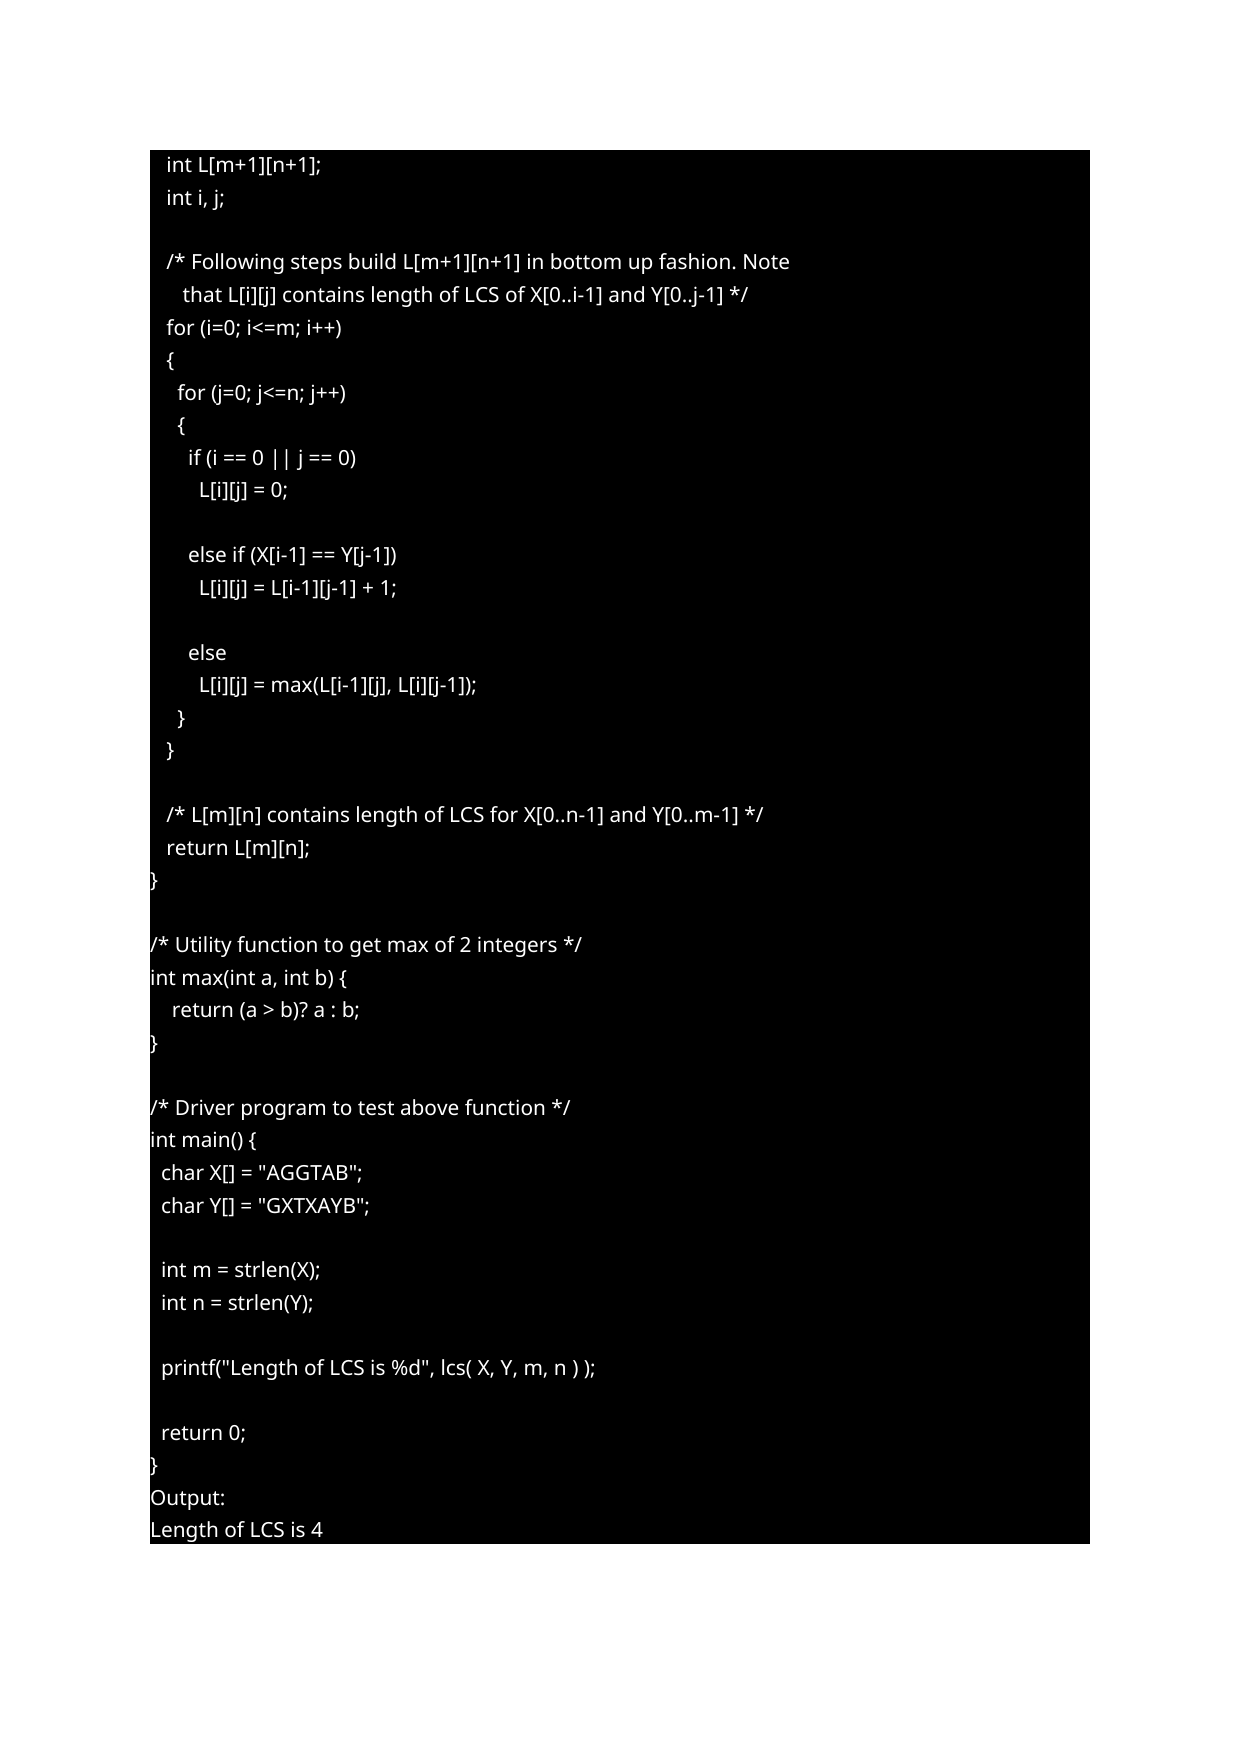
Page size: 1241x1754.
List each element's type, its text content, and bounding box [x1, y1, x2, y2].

text Output: [150, 1483, 1090, 1511]
text if (i == 0 || j == 0) [150, 443, 1090, 471]
text } [150, 703, 1090, 731]
text int max(int a, int b) { [150, 963, 1090, 991]
text int L[m+1][n+1]; [150, 150, 1090, 178]
text { [150, 410, 1090, 439]
text printf("Length of LCS is %d", lcs( X, Y, m, n ) ); [150, 1353, 1090, 1381]
text L[i][j] = max(L[i-1][j], L[i][j-1]); [150, 670, 1090, 699]
text /* L[m][n] contains length of LCS for X[0..n-1] and Y[0..m-1] */ [150, 800, 1090, 829]
text Length of LCS is 4 [150, 1516, 1090, 1544]
text int m = strlen(X); [150, 1256, 1090, 1284]
text for (j=0; j<=n; j++) [150, 378, 1090, 406]
text } [150, 1028, 1090, 1057]
text return (a > b)? a : b; [150, 996, 1090, 1024]
text /* Following steps build L[m+1][n+1] in bottom up fashion. Note [150, 247, 1090, 276]
text for (i=0; i<=m; i++) [150, 313, 1090, 341]
text } [150, 866, 1090, 894]
text int main() { [150, 1126, 1090, 1154]
text /* Utility function to get max of 2 integers */ [150, 930, 1090, 959]
text return L[m][n]; [150, 833, 1090, 861]
text L[i][j] = 0; [150, 476, 1090, 504]
text int n = strlen(Y); [150, 1288, 1090, 1317]
text else if (X[i-1] == Y[j-1]) [150, 540, 1090, 569]
text return 0; [150, 1418, 1090, 1446]
text char Y[] = "GXTXAYB"; [150, 1191, 1090, 1219]
text } [150, 736, 1090, 764]
text else [150, 638, 1090, 666]
text /* Driver program to test above function */ [150, 1093, 1090, 1121]
text that L[i][j] contains length of LCS of X[0..i-1] and Y[0..j-1] */ [150, 280, 1090, 308]
text L[i][j] = L[i-1][j-1] + 1; [150, 573, 1090, 601]
text char X[] = "AGGTAB"; [150, 1158, 1090, 1187]
text { [150, 345, 1090, 374]
text int i, j; [150, 183, 1090, 211]
text } [150, 1450, 1090, 1479]
